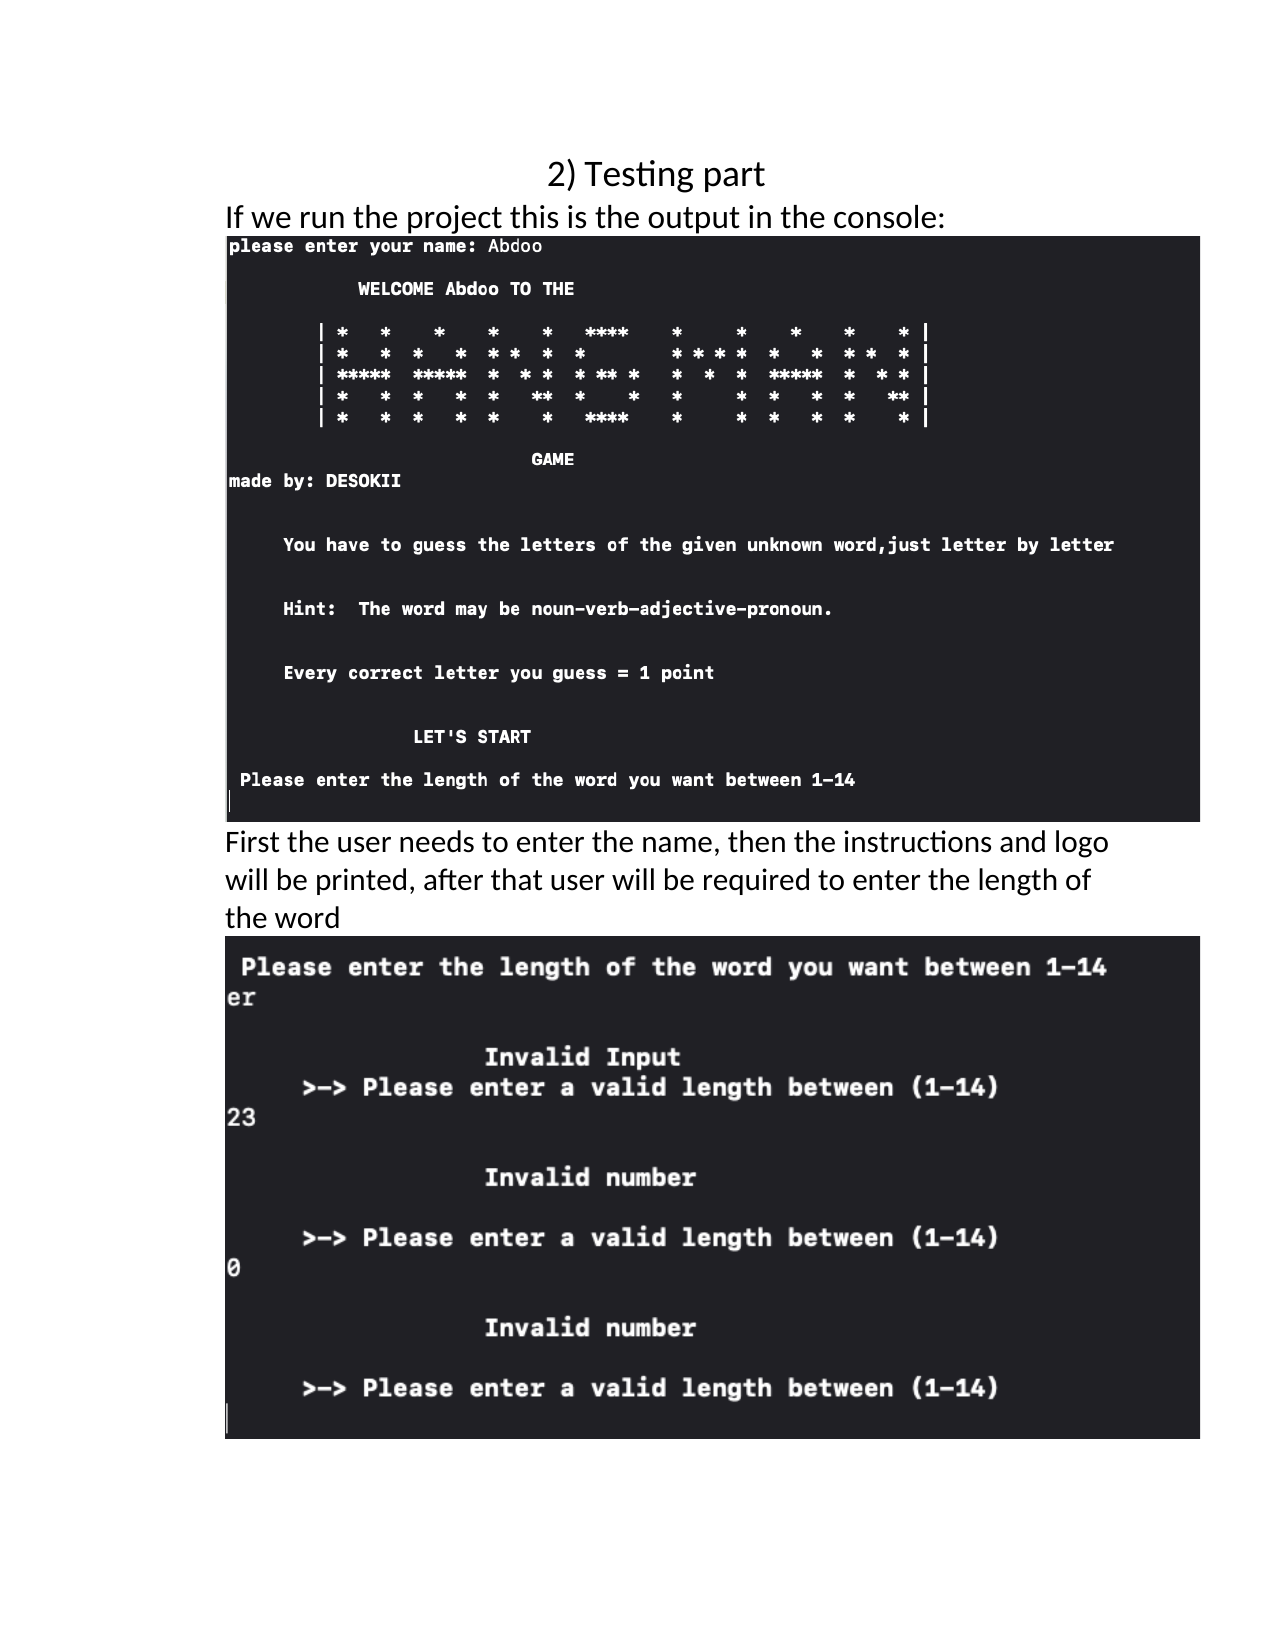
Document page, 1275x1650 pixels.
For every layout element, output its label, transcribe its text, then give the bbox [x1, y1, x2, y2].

picture [225, 236, 1200, 822]
list First the user needs to enter the name, then the instructions and logo will be printed, after that user will be required to enter the length of the word [225, 822, 1125, 936]
list If we run the project this is the output in the console: [225, 196, 1125, 236]
picture [225, 936, 1200, 1439]
list Testing part [187, 150, 1125, 196]
